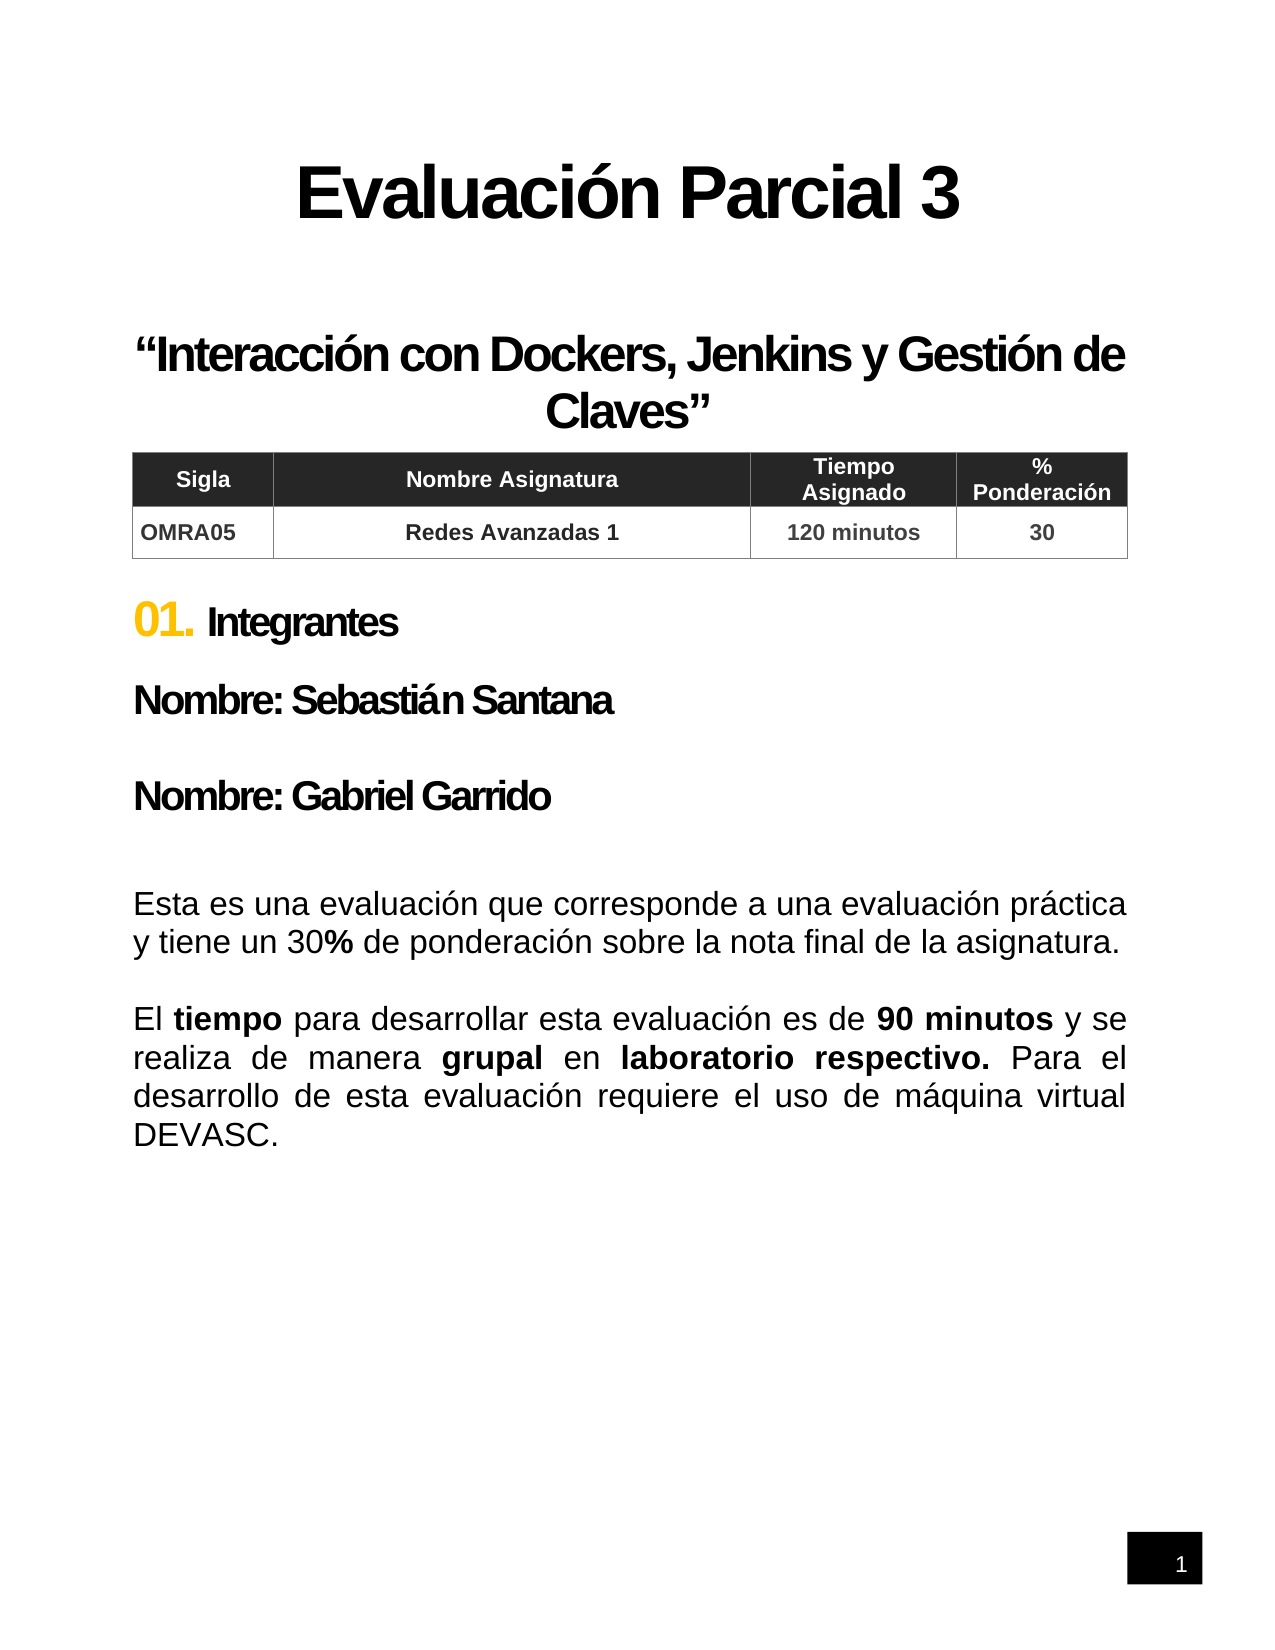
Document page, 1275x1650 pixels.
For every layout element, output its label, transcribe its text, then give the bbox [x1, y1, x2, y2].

table_cell OMRA05 [133, 507, 273, 558]
table_header % Ponderación [957, 453, 1127, 506]
text “Interacción con Dockers, Jenkins y Gestión de Claves” [133, 324, 1127, 439]
table_header Sigla [133, 453, 273, 506]
list Integrantes [133, 589, 1127, 647]
text El tiempo para desarrollar esta evaluación es de 90 minutos y se realiza de manera grupal en laboratorio respectivo. Para el desarrollo de esta evaluación requiere el uso de máquina virtual DEVASC. [133, 999, 1127, 1153]
text Nombre: Sebastián Santana [133, 675, 1127, 723]
text Evaluación Parcial 3 [133, 148, 1127, 234]
table_header Tiempo Asignado [751, 453, 956, 506]
table_cell 30 [957, 507, 1127, 558]
table_header Nombre Asignatura [274, 453, 750, 506]
text Nombre: Gabriel Garrido [133, 771, 1127, 819]
table_cell Redes Avanzadas 1 [274, 507, 750, 558]
table_cell 120 minutos [751, 507, 956, 558]
text Esta es una evaluación que corresponde a una evaluación práctica y tiene un 30% de ponderación sobre la nota final de la asignatura. [133, 884, 1127, 961]
